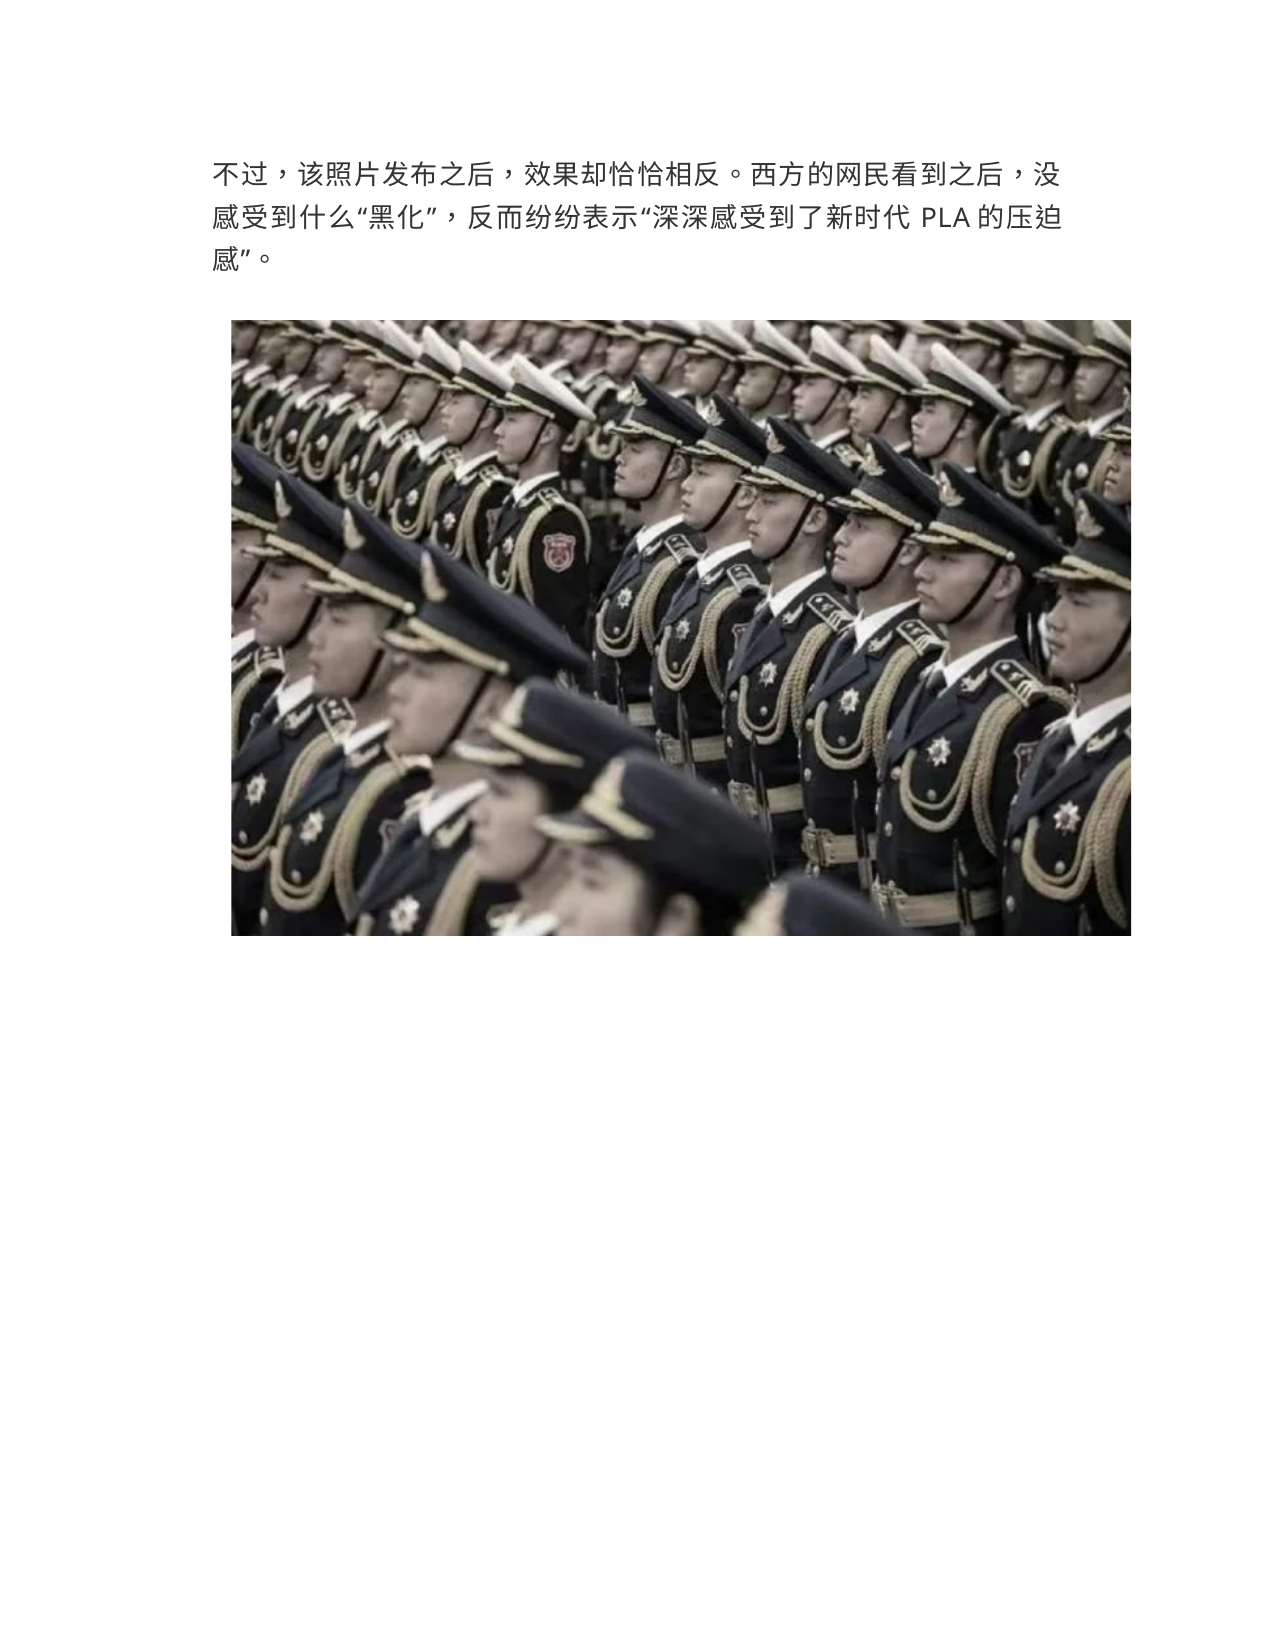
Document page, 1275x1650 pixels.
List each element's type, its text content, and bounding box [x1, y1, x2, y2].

text 不过，该照片发布之后，效果却恰恰相反。西方的网民看到之后，没感受到什么“黑化”，反而纷纷表示“深深感受到了新时代PLA的压迫感”。 [212, 150, 1062, 277]
picture [231, 320, 1132, 936]
